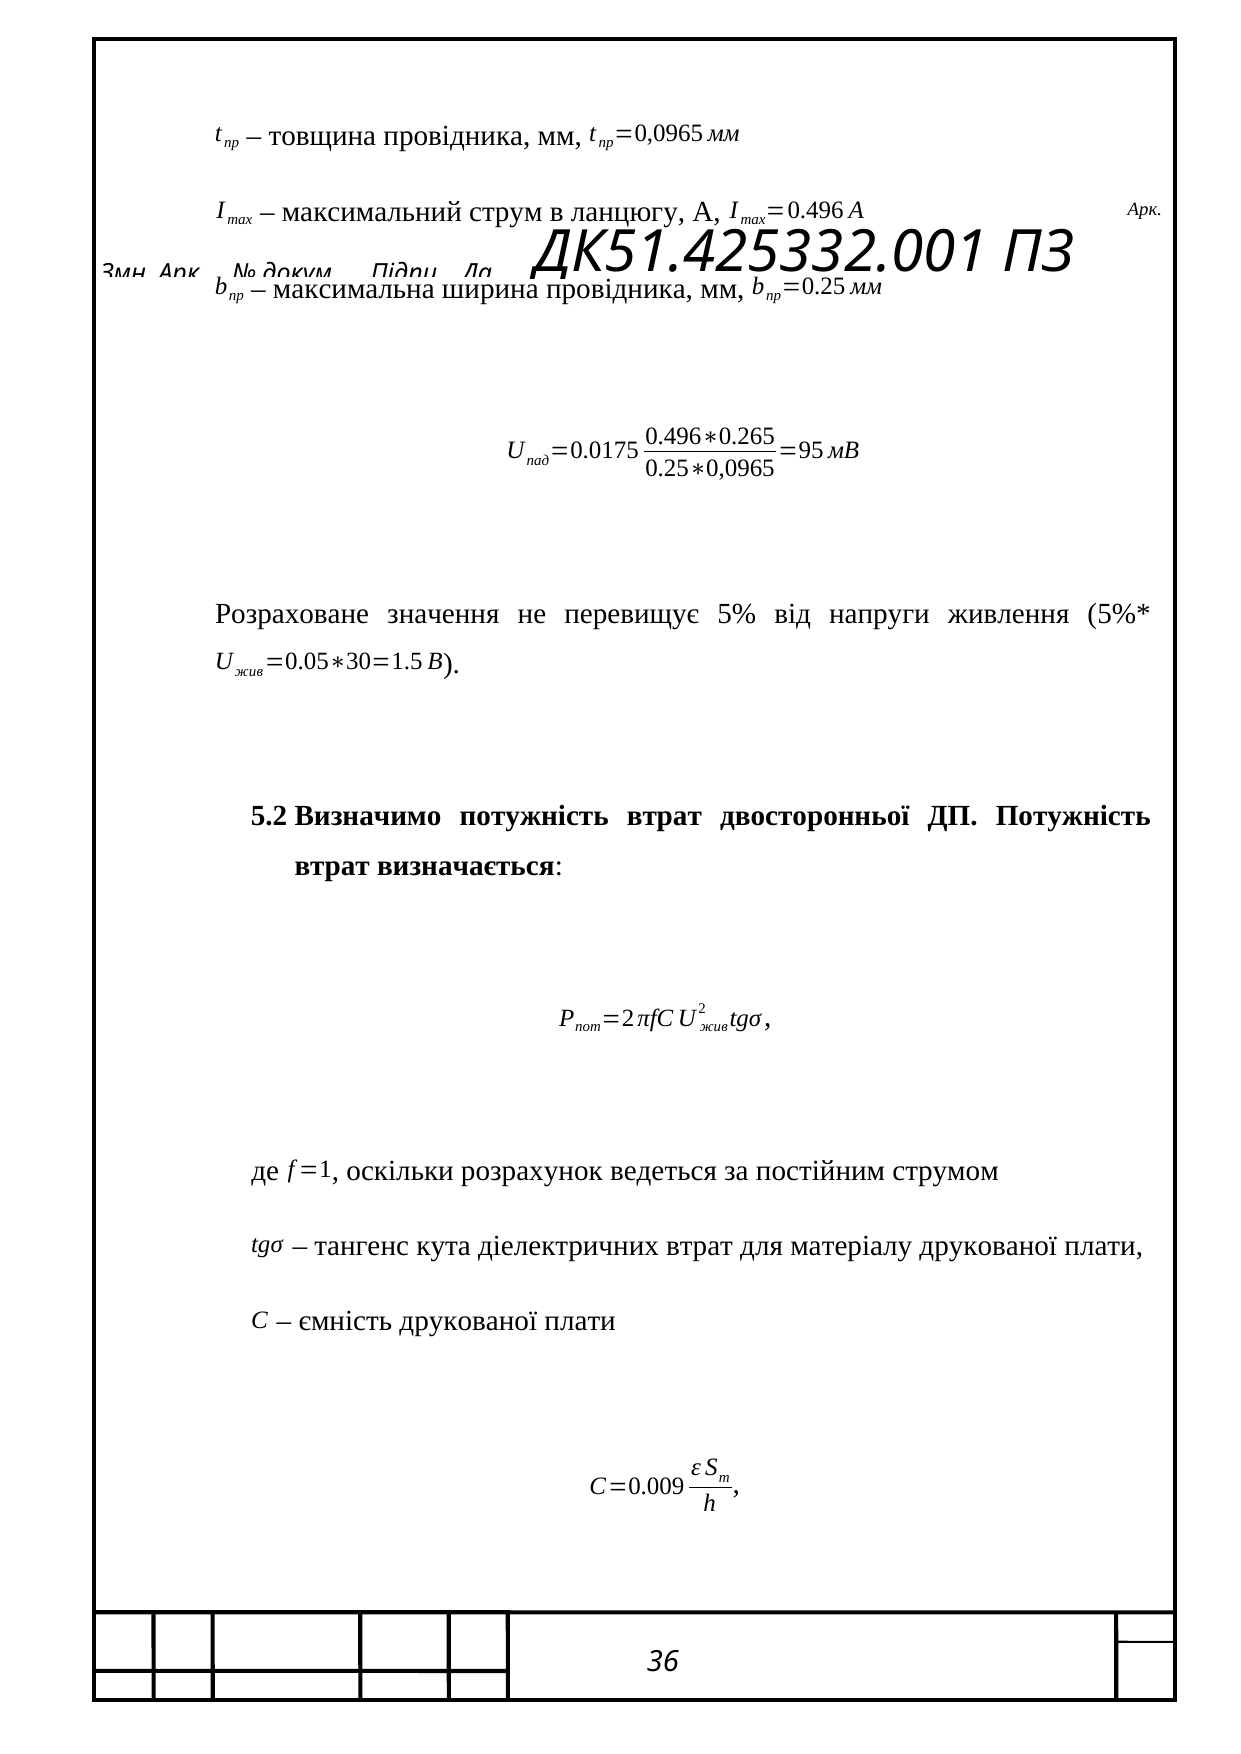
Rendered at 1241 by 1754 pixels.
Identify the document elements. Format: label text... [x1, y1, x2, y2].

text – максимальна ширина провідника, мм, [215, 271, 1152, 306]
list Визначимо потужність втрат двосторонньої ДП. Потужність втрат визначається: [251, 798, 1152, 882]
text , [177, 999, 1152, 1036]
text – товщина провідника, мм, [215, 118, 1152, 153]
text – тангенс кута діелектричних втрат для матеріалу друкованої плати, [177, 1228, 1152, 1261]
text – максимальний струм в ланцюгу, А, [215, 194, 1152, 229]
text – ємність друкованої плати [177, 1303, 1152, 1337]
text , [177, 1454, 1152, 1517]
text Розраховане значення не перевищує 5% від напруги живлення (5%*). [215, 596, 1152, 681]
text де , оскільки розрахунок ведеться за постійним струмом [177, 1153, 1152, 1186]
